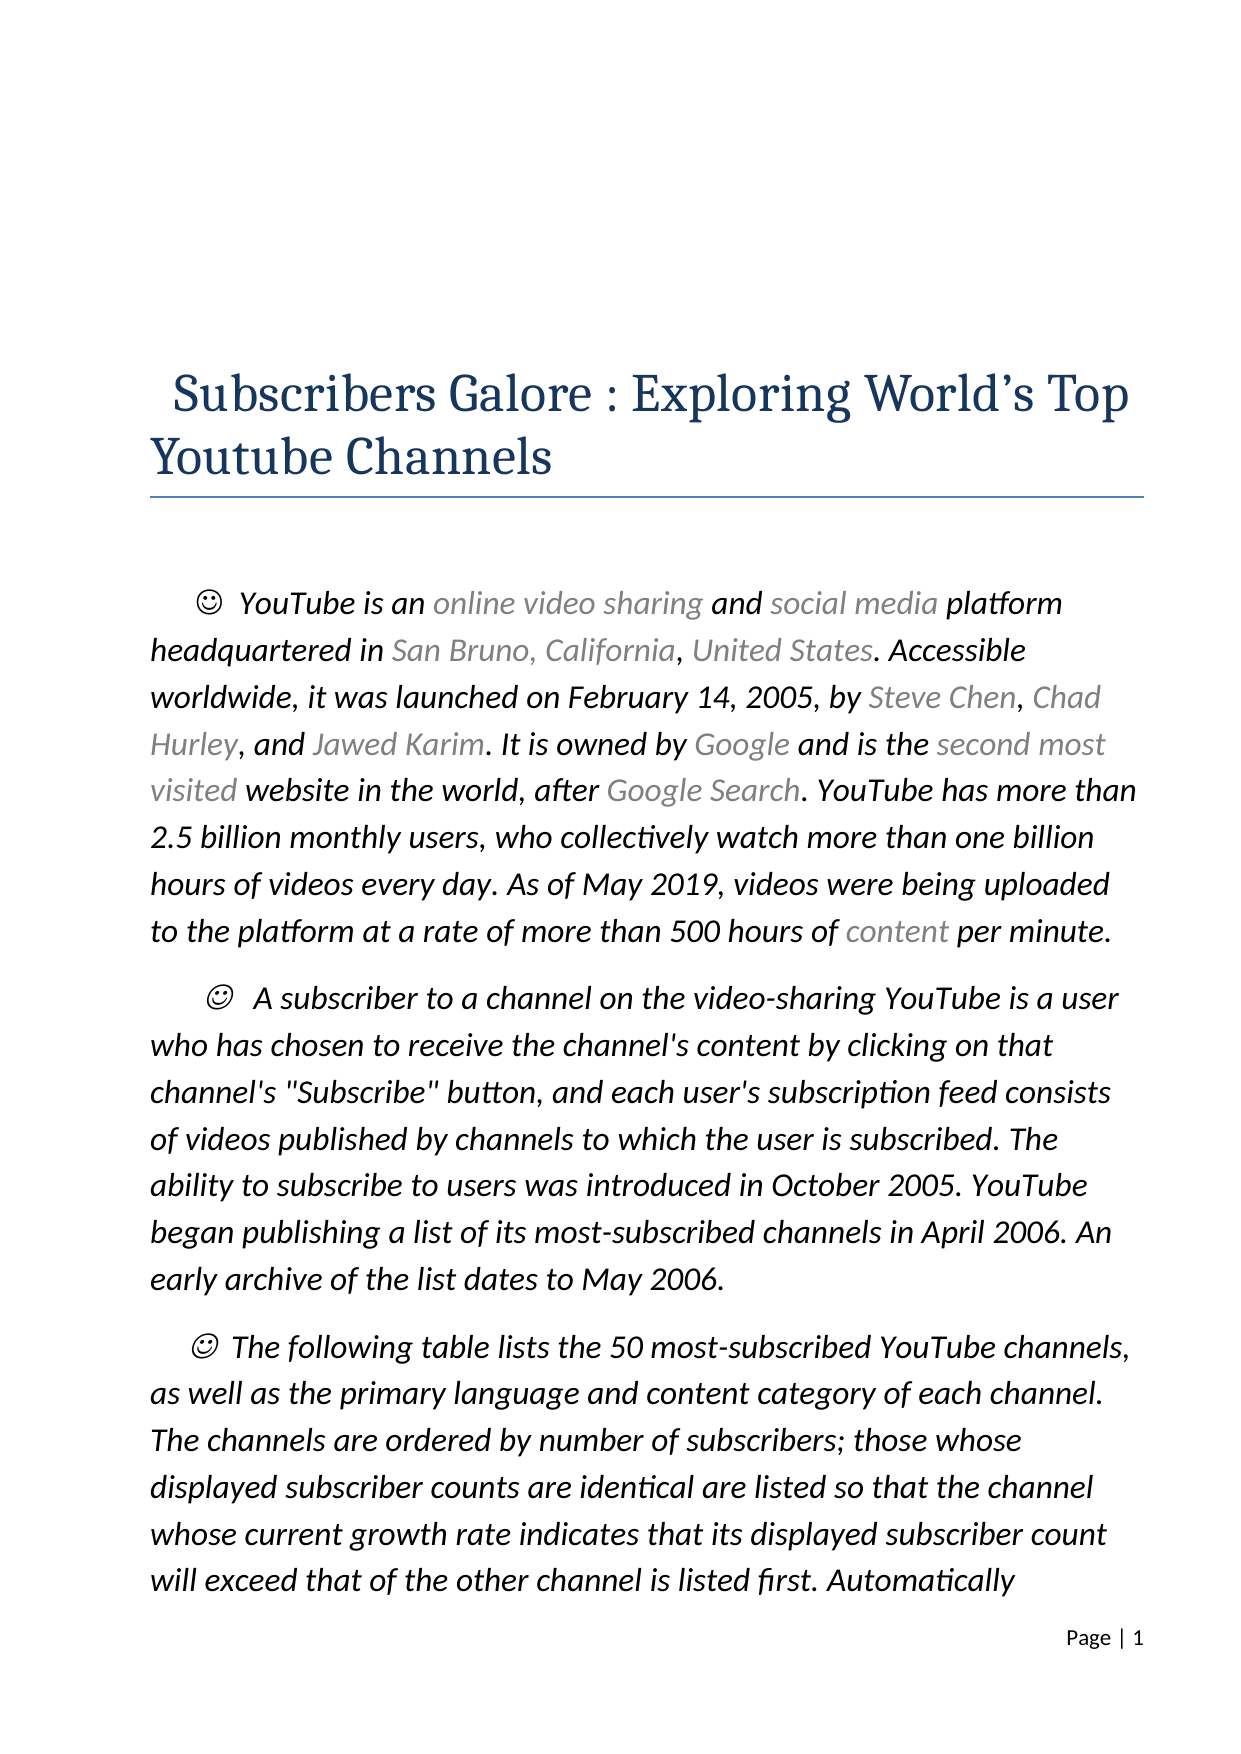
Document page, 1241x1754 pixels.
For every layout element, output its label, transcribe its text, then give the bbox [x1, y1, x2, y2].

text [150, 1326, 1144, 1600]
text A subscriber to a channel on the video-sharing YouTube is a user who has chosen to receive the channel's content by clicking on that channel's "Subscribe" button, and each user's subscription feed consists of videos published by channels to which the user is subscribed. The ability to subscribe to users was introduced in October 2005. YouTube began publishing a list of its most-subscribed channels in April 2006. An early archive of the list dates to May 2006. [150, 977, 1144, 1299]
text YouTube is an online video sharing and social media platform headquartered in San Bruno, California, United States. Accessible worldwide, it was launched on February 14, 2005, by Steve Chen, Chad Hurley, and Jawed Karim. It is owned by Google and is the second most visited website in the world, after Google Search. YouTube has more than 2.5 billion monthly users, who collectively watch more than one billion hours of videos every day. As of May 2019, videos were being uploaded to the platform at a rate of more than 500 hours of content per minute. [150, 582, 1144, 951]
title Subscribers Galore : Exploring World’s Top Youtube Channels [150, 363, 1144, 496]
